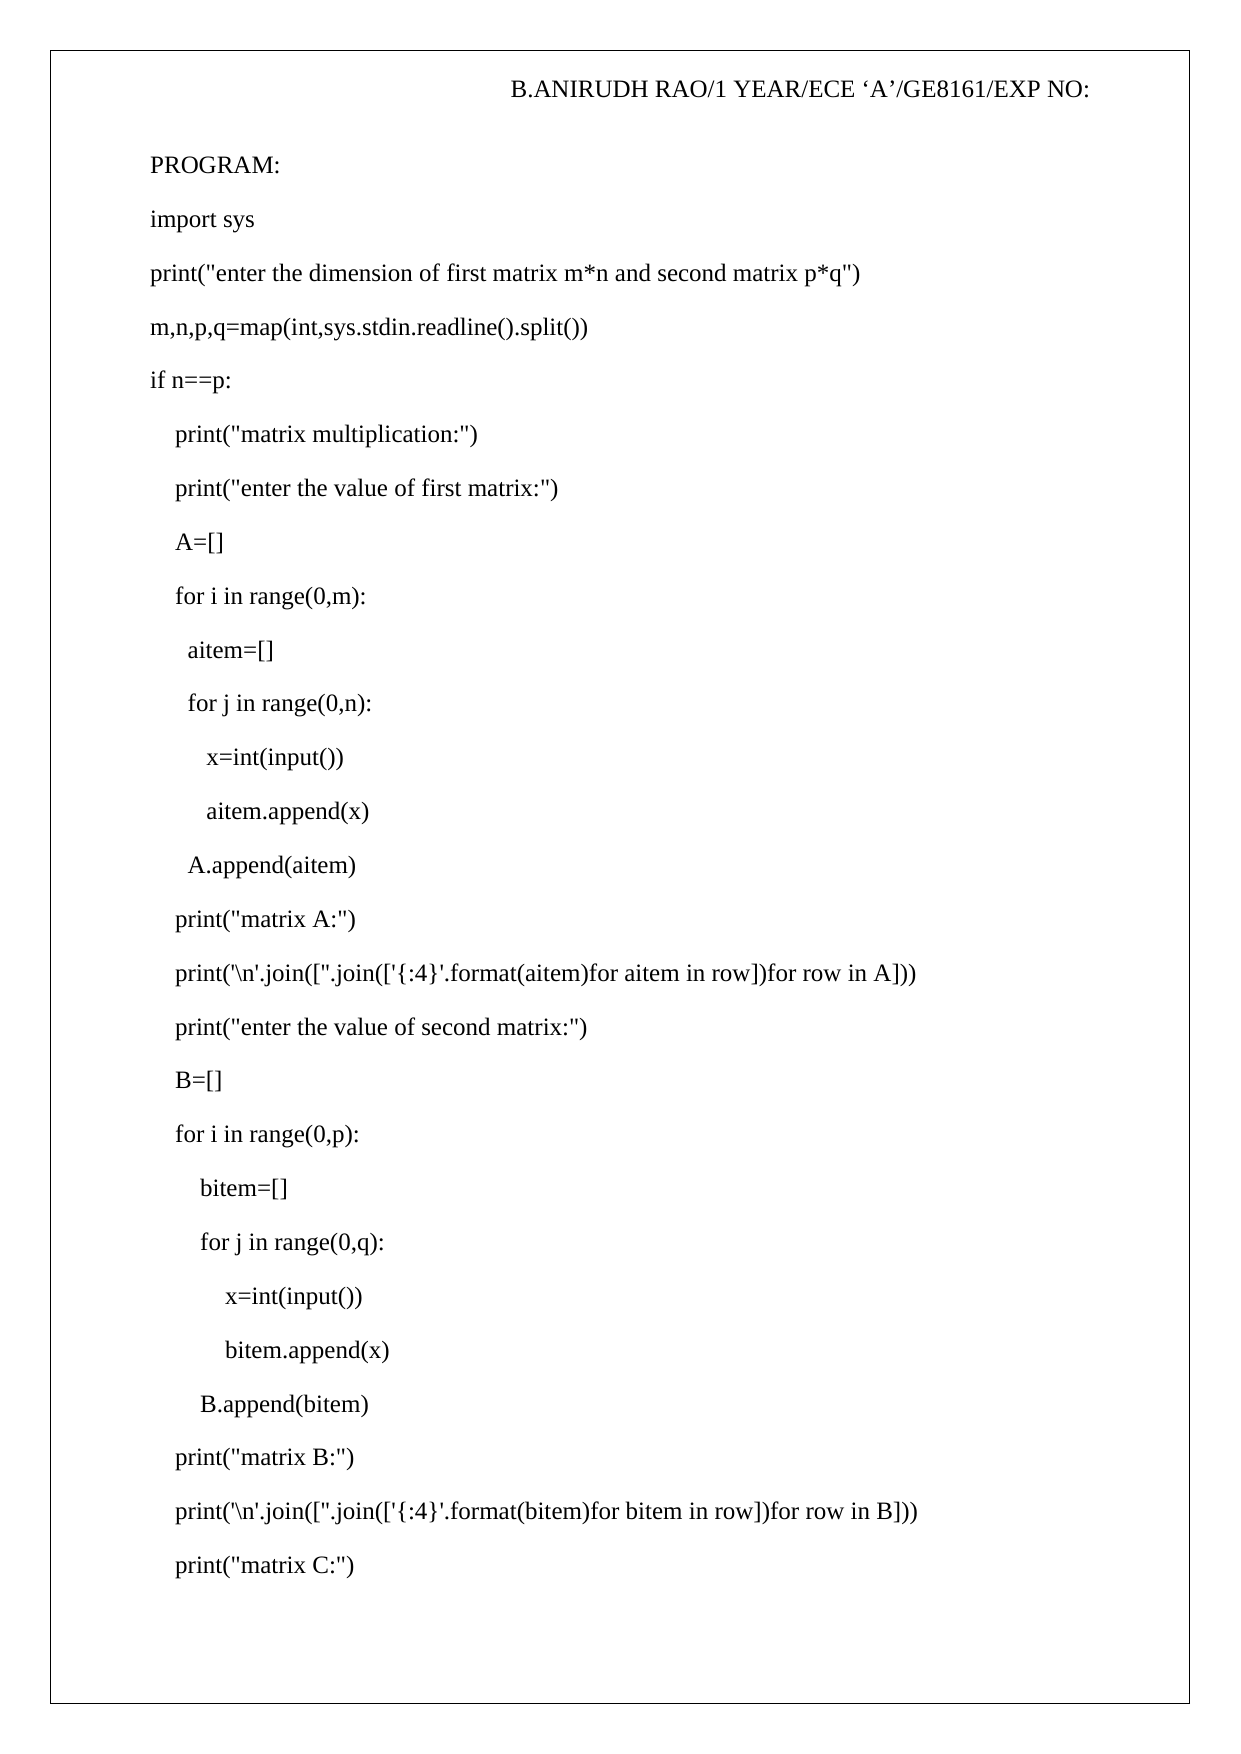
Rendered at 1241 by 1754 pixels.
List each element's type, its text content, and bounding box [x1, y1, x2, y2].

text print("enter the dimension of first matrix m*n and second matrix p*q") [150, 258, 1090, 286]
text PROGRAM: [150, 150, 1090, 179]
text aitem.append(x) [150, 796, 1090, 825]
text A=[] [150, 527, 1090, 556]
text B.append(bitem) [150, 1389, 1090, 1417]
text for j in range(0,q): [150, 1227, 1090, 1256]
text x=int(input()) [150, 1281, 1090, 1310]
text for i in range(0,p): [150, 1119, 1090, 1148]
text for i in range(0,m): [150, 581, 1090, 609]
text print("matrix B:") [150, 1442, 1090, 1471]
text for j in range(0,n): [150, 688, 1090, 717]
text aitem=[] [150, 635, 1090, 663]
text print("matrix multiplication:") [150, 419, 1090, 448]
text import sys [150, 204, 1090, 233]
text if n==p: [150, 365, 1090, 394]
text bitem.append(x) [150, 1335, 1090, 1363]
text m,n,p,q=map(int,sys.stdin.readline().split()) [150, 312, 1090, 340]
text print("matrix C:") [150, 1550, 1090, 1579]
text print('\n'.join([''.join(['{:4}'.format(bitem)for bitem in row])for row in B])) [150, 1496, 1090, 1525]
text print("enter the value of first matrix:") [150, 473, 1090, 502]
text A.append(aitem) [150, 850, 1090, 879]
text B=[] [150, 1066, 1090, 1094]
text print('\n'.join([''.join(['{:4}'.format(aitem)for aitem in row])for row in A])) [150, 958, 1090, 987]
text print("matrix A:") [150, 904, 1090, 933]
text print("enter the value of second matrix:") [150, 1012, 1090, 1040]
text x=int(input()) [150, 742, 1090, 771]
text bitem=[] [150, 1173, 1090, 1202]
